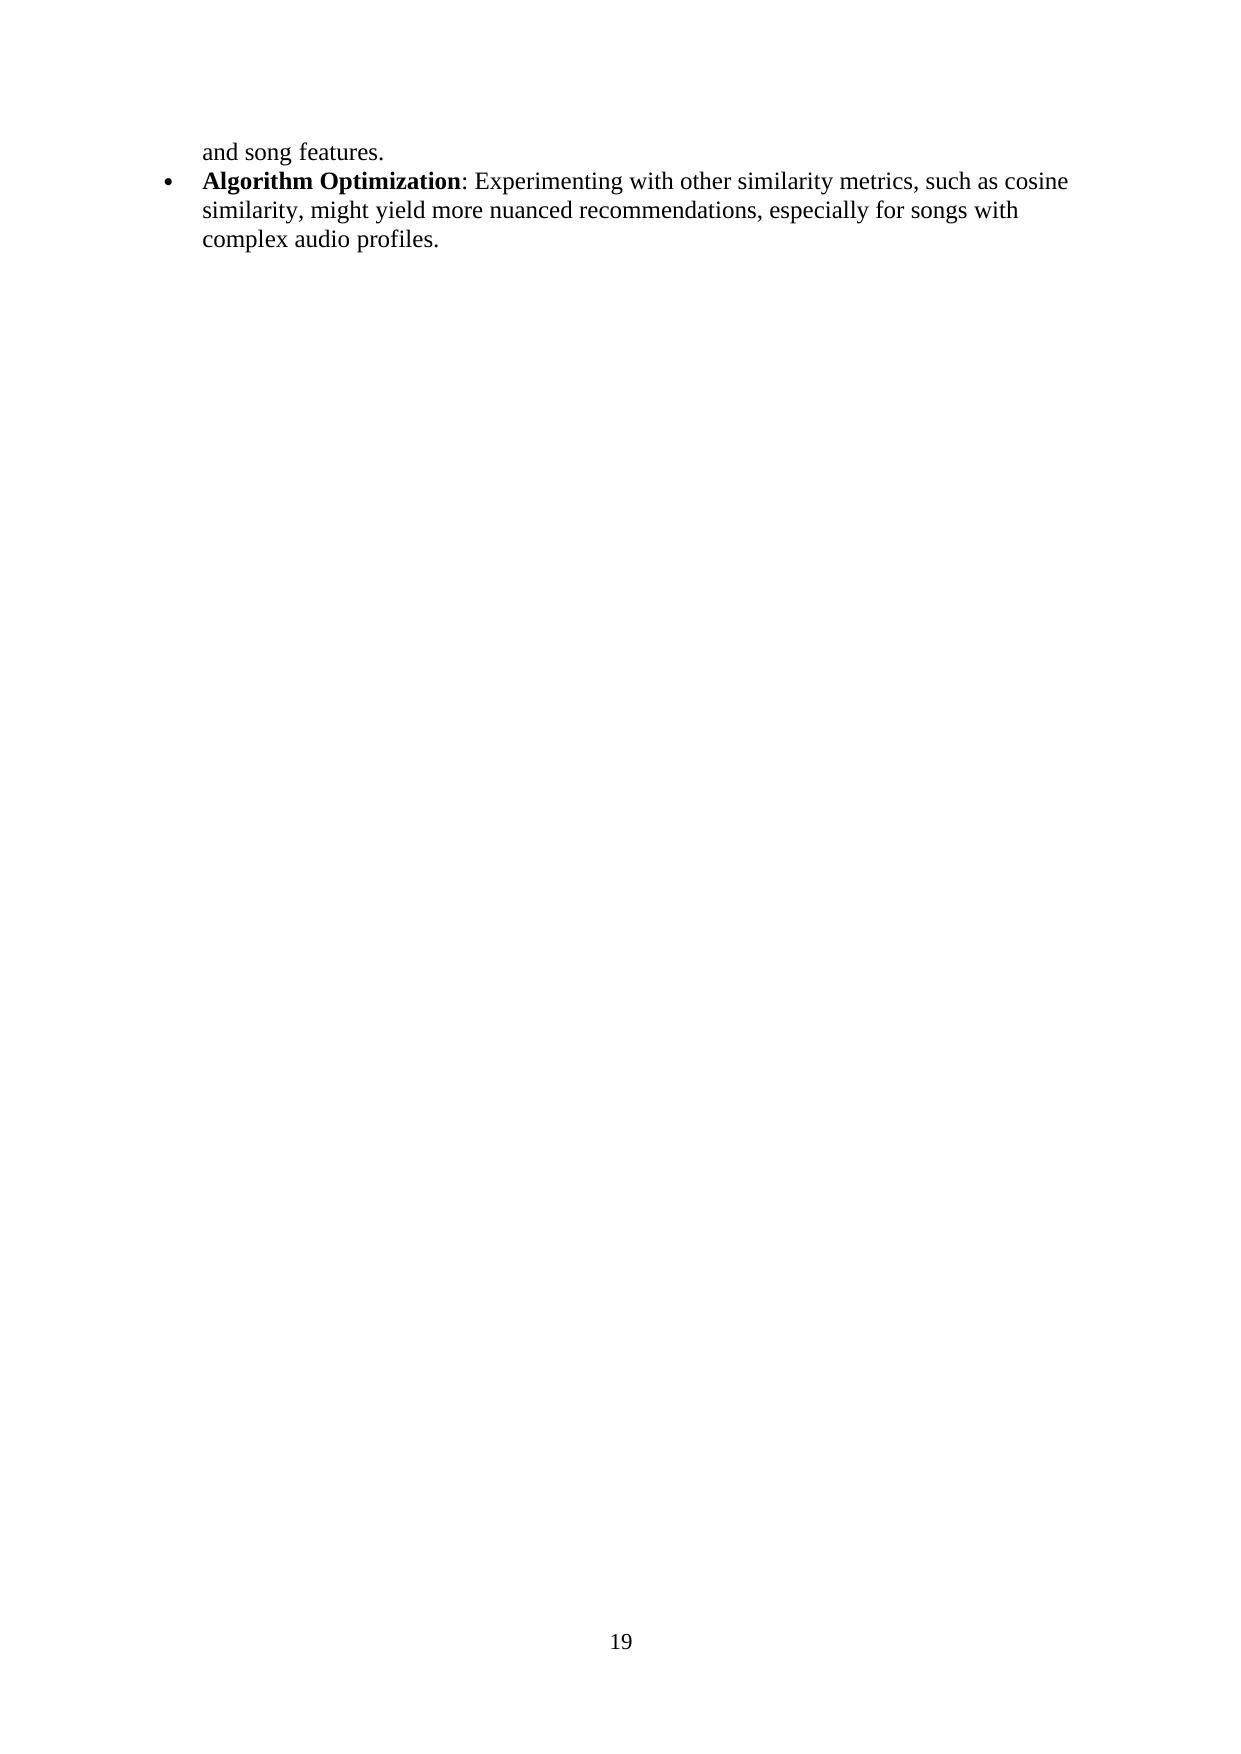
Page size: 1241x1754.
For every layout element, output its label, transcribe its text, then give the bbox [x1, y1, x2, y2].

list Algorithm Optimization: Experimenting with other similarity metrics, such as cosine similarity, might yield more nuanced recommendations, especially for songs with complex audio profiles. [164, 166, 1109, 252]
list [164, 137, 1135, 166]
